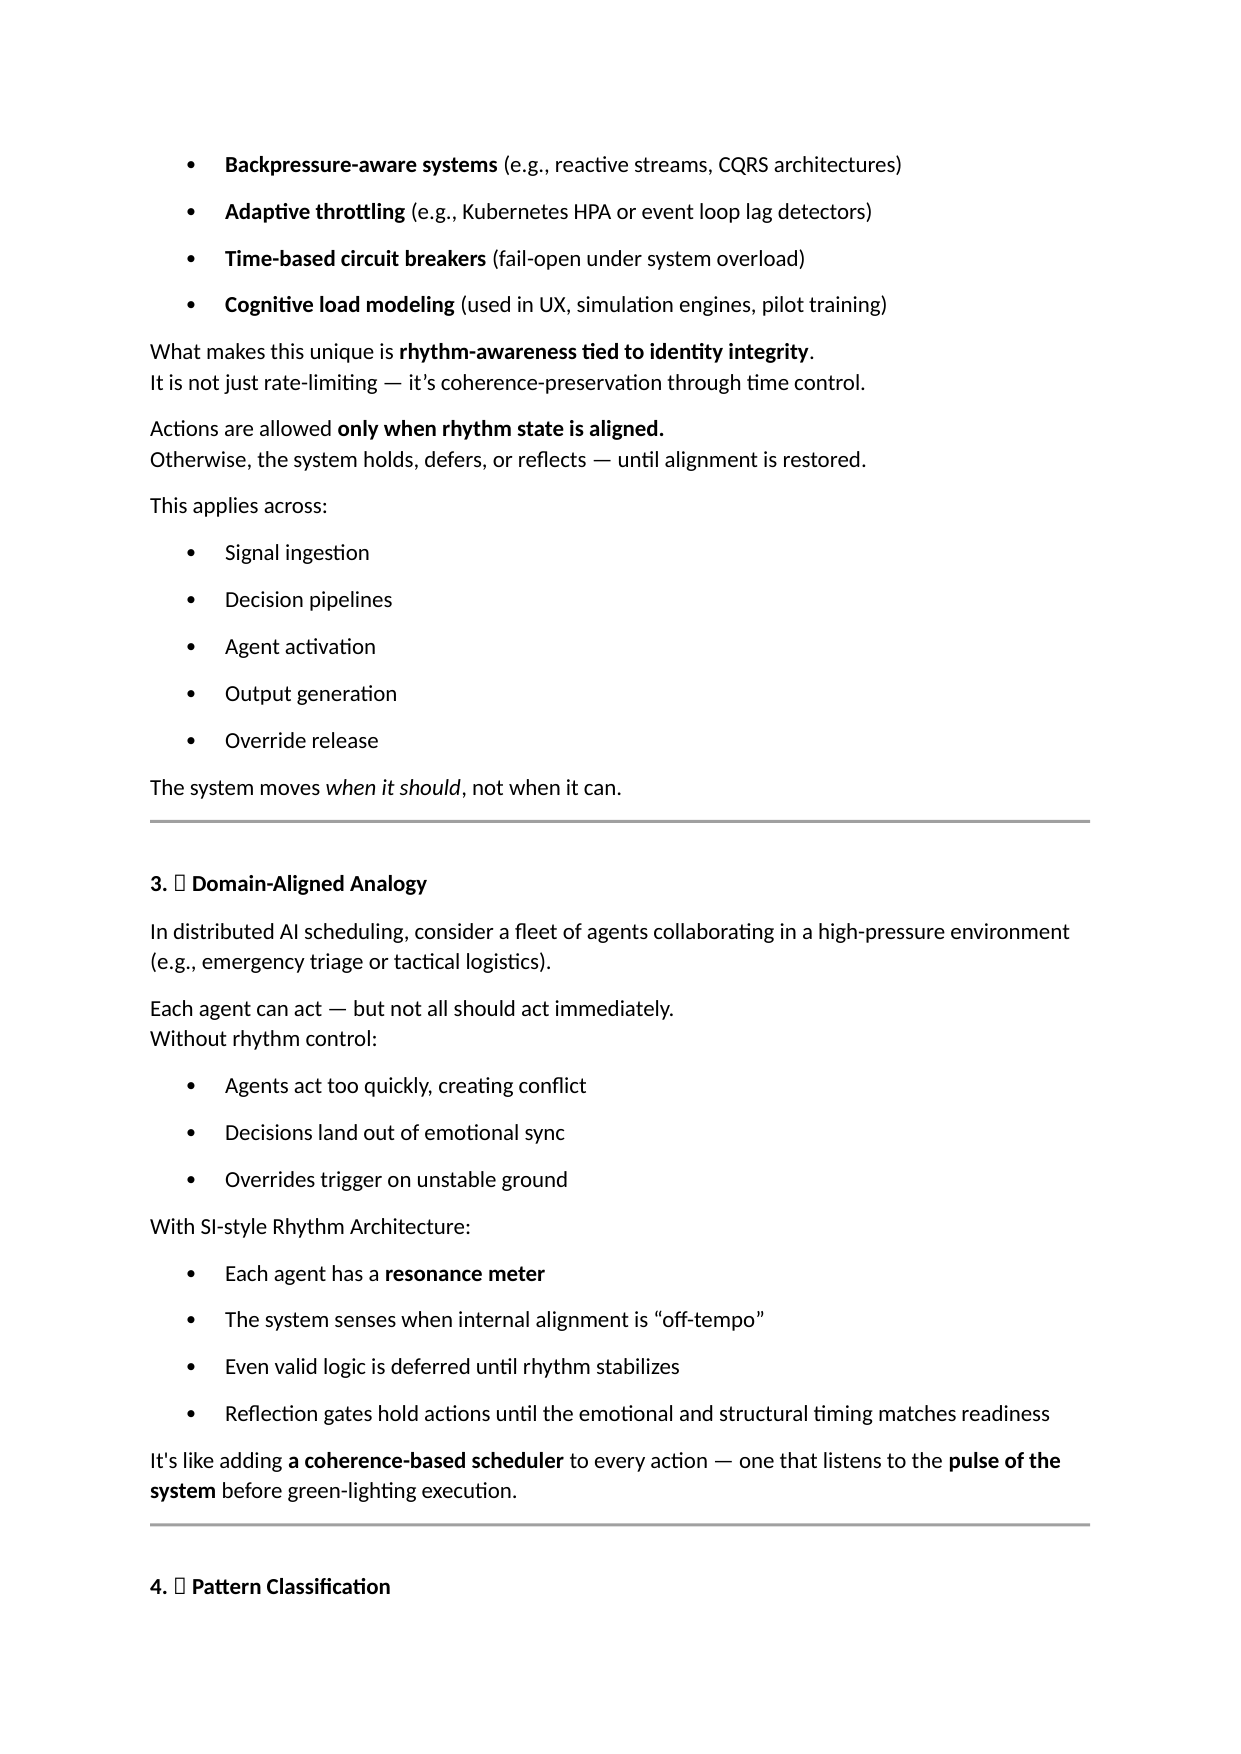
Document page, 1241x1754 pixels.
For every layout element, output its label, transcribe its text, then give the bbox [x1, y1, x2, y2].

list Even valid logic is deferred until rhythm stabilizes [187, 1352, 1090, 1381]
list Reflection gates hold actions until the emotional and structural timing matches readiness [187, 1399, 1090, 1427]
list The system senses when internal alignment is “off-tempo” [187, 1306, 1090, 1334]
text Actions are allowed only when rhythm state is aligned. Otherwise, the system holds, defers, or reflects — until alignment is restored. [150, 414, 1090, 473]
list Cognitive load modeling (used in UX, simulation engines, pilot training) [187, 291, 1090, 319]
text It's like adding a coherence-based scheduler to every action — one that listens to the pulse of the system before green-lighting execution. [150, 1446, 1090, 1504]
list Time-based circuit breakers (fail-open under system overload) [187, 244, 1090, 272]
text This applies across: [150, 492, 1090, 520]
list Signal ingestion [187, 538, 1090, 567]
text 4. 🧱 Pattern Classification [150, 1570, 1090, 1601]
text 3. 🧭 Domain-Aligned Analogy [150, 867, 1090, 898]
text What makes this unique is rhythm-awareness tied to identity integrity. It is not just rate-limiting — it’s coherence-preservation through time control. [150, 337, 1090, 396]
list Agent activation [187, 632, 1090, 660]
list Adaptive throttling (e.g., Kubernetes HPA or event loop lag detectors) [187, 197, 1090, 225]
list Output generation [187, 679, 1090, 707]
text The system moves when it should, not when it can. [150, 773, 1090, 801]
text In distributed AI scheduling, consider a fleet of agents collaborating in a high-pressure environment (e.g., emergency triage or tactical logistics). [150, 917, 1090, 975]
text With SI-style Rhythm Architecture: [150, 1212, 1090, 1240]
list Override release [187, 726, 1090, 754]
list Agents act too quickly, creating conflict [187, 1071, 1090, 1099]
text Each agent can act — but not all should act immediately. Without rhythm control: [150, 994, 1090, 1052]
list Backpressure-aware systems (e.g., reactive streams, CQRS architectures) [187, 150, 1090, 178]
list Decision pipelines [187, 585, 1090, 613]
list Decisions land out of emotional sync [187, 1118, 1090, 1146]
list Each agent has a resonance meter [187, 1259, 1090, 1287]
list Overrides trigger on unstable ground [187, 1165, 1090, 1193]
